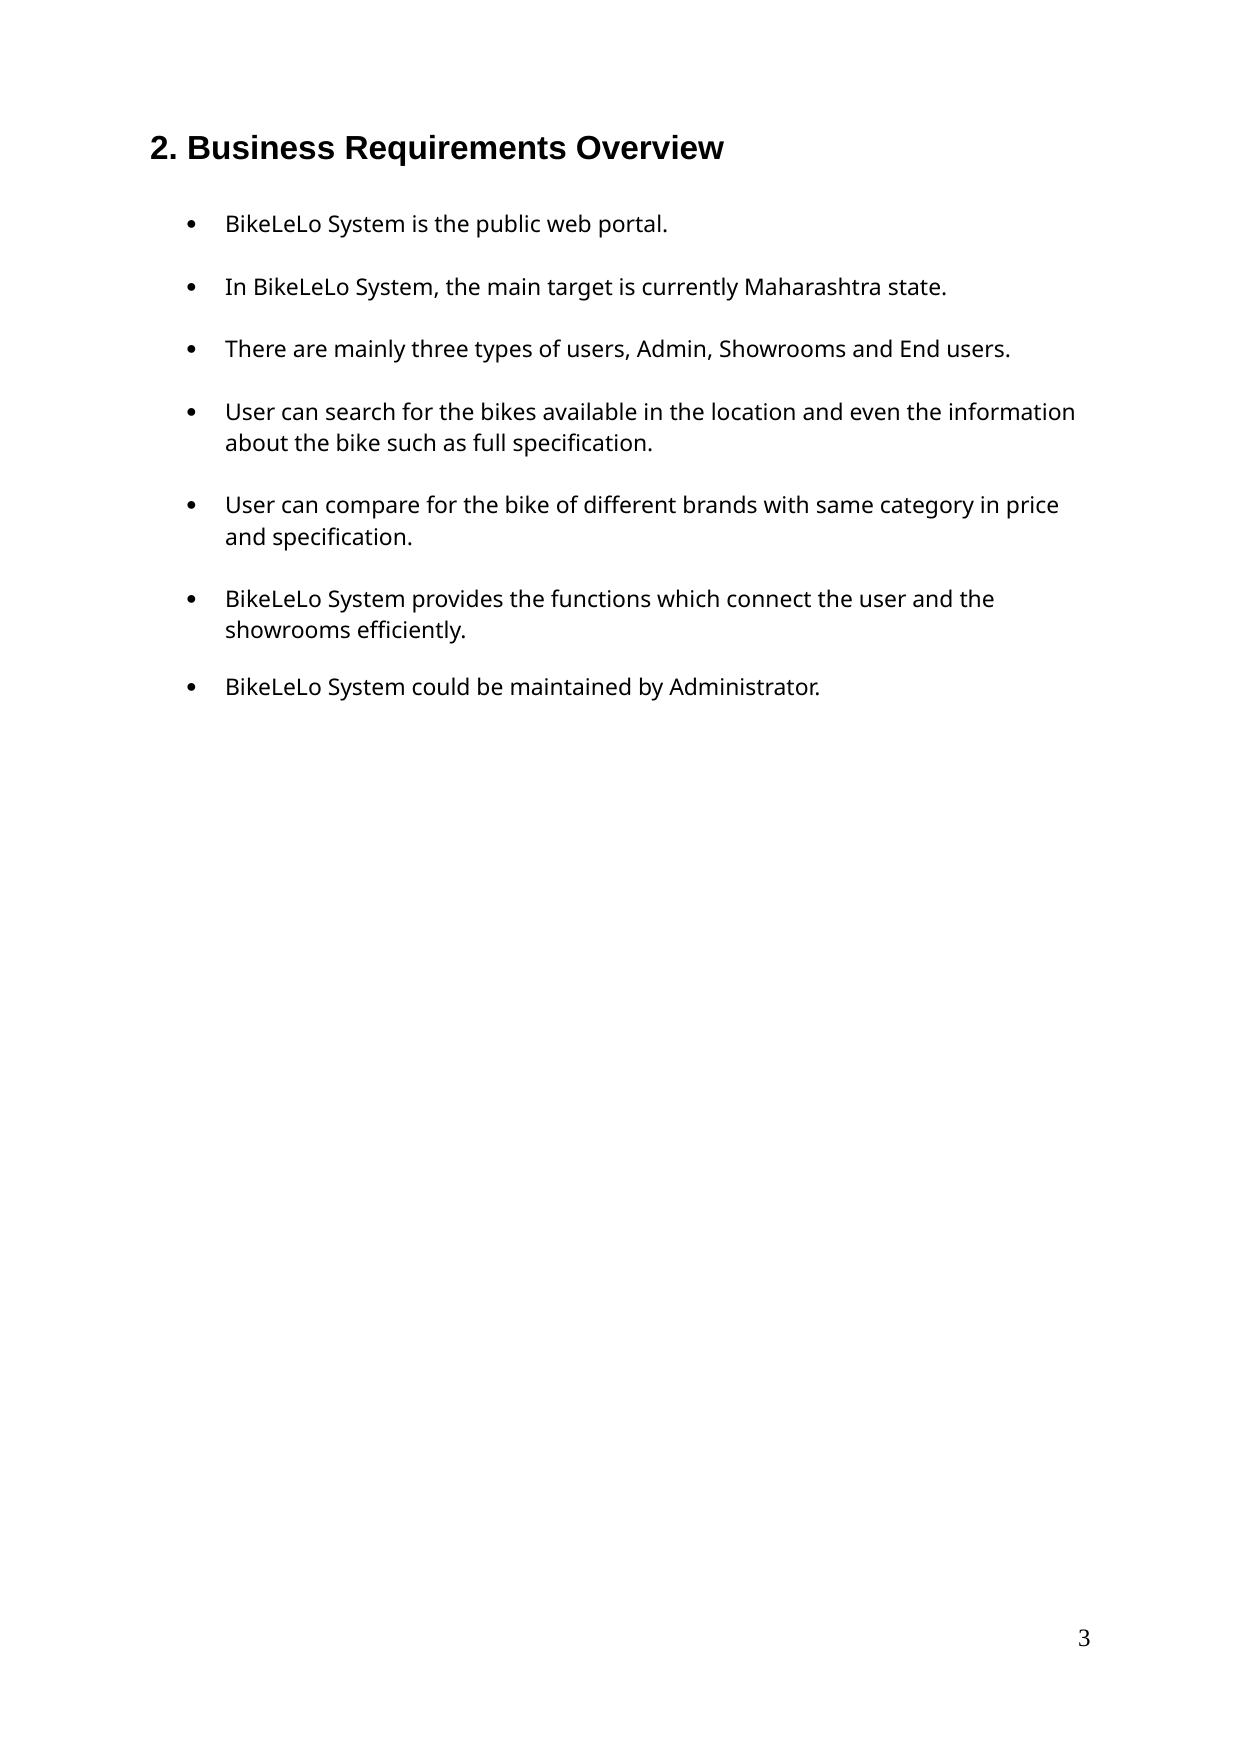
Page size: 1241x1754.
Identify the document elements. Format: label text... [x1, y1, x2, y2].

subtitle 2. Business Requirements Overview [150, 128, 1090, 167]
list In BikeLeLo System, the main target is currently Maharashtra state. [187, 271, 1090, 302]
list There are mainly three types of users, Admin, Showrooms and End users. [187, 333, 1090, 364]
list BikeLeLo System is the public web portal. [187, 208, 1090, 239]
list BikeLeLo System could be maintained by Administrator. [187, 671, 1090, 702]
list User can search for the bikes available in the location and even the information about the bike such as full specification. [187, 396, 1090, 458]
list User can compare for the bike of different brands with same category in price and specification. [187, 489, 1090, 552]
list BikeLeLo System provides the functions which connect the user and the showrooms efficiently. [187, 583, 1090, 646]
